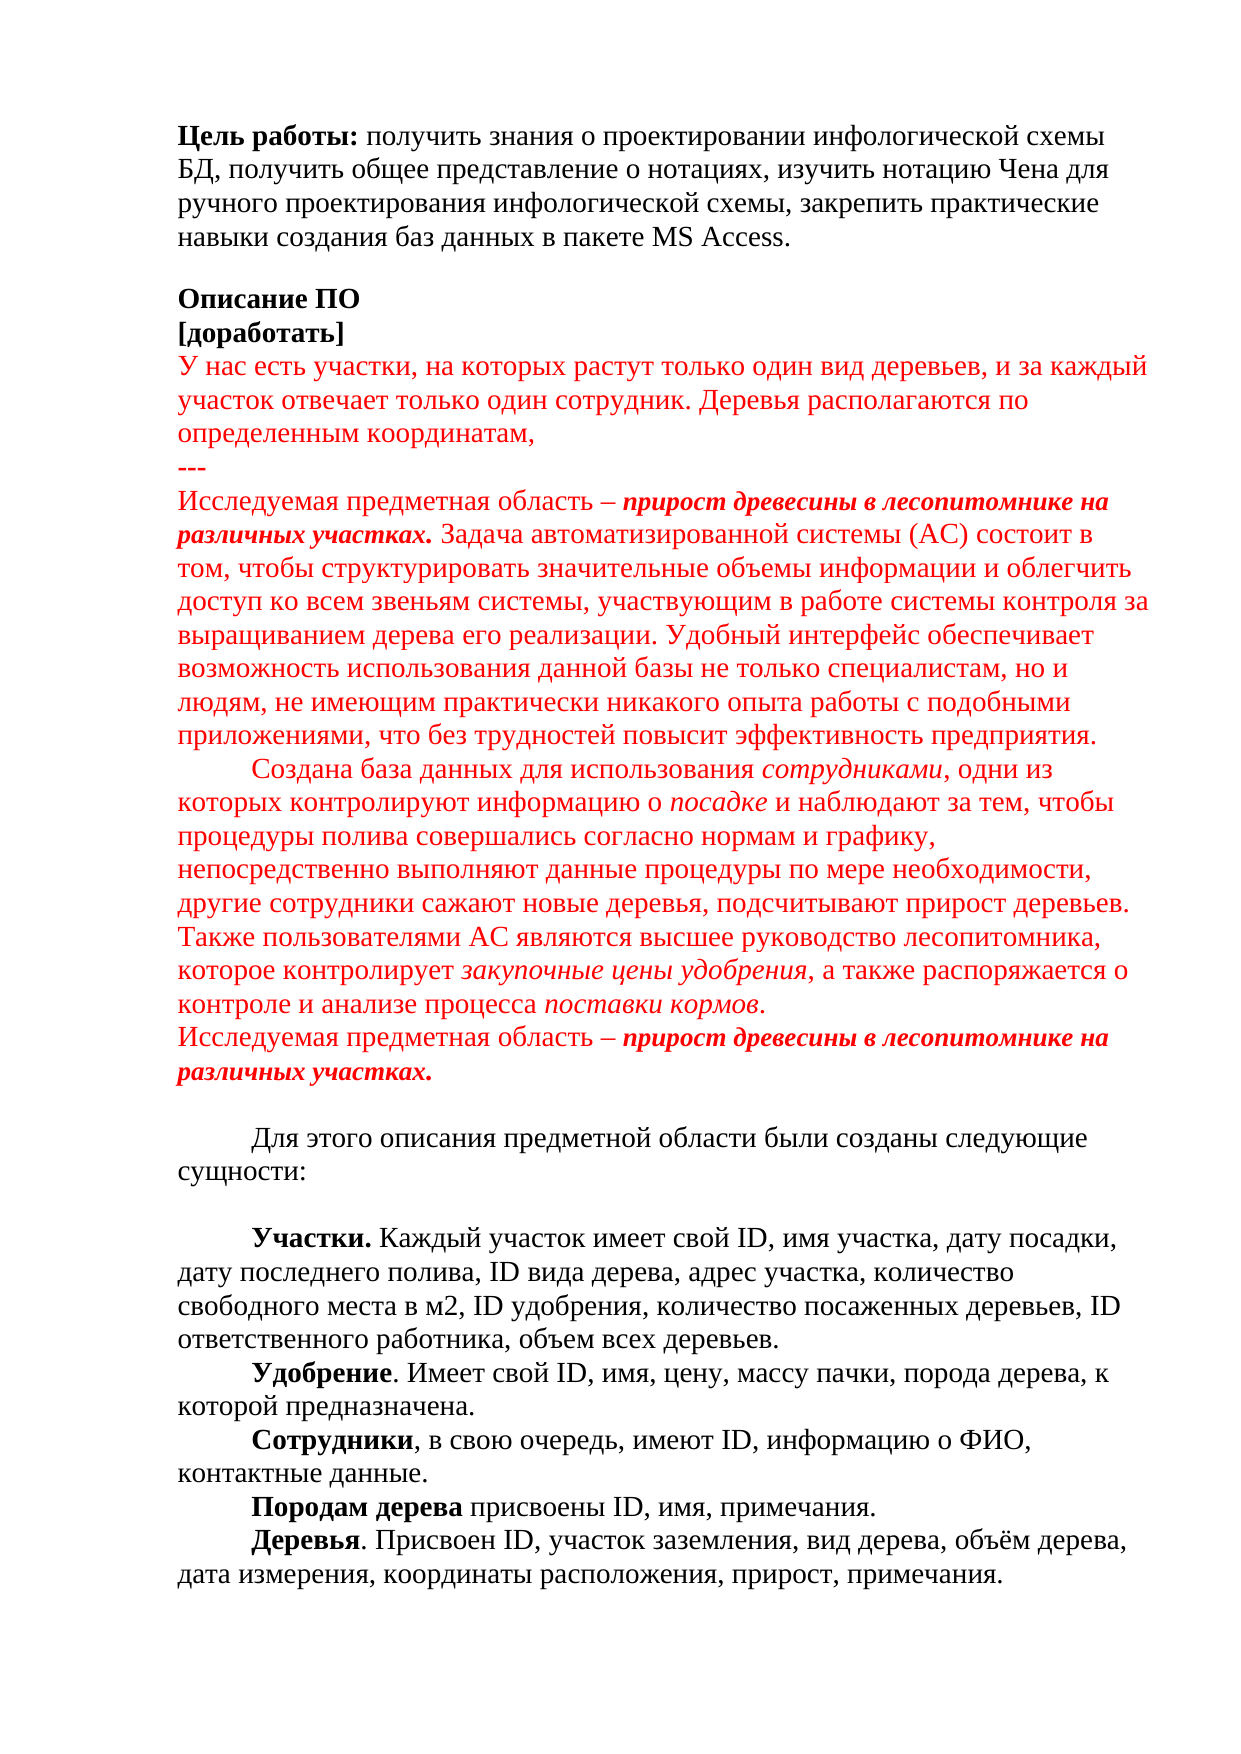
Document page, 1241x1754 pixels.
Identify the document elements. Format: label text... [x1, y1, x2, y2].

text [доработать] [177, 315, 1152, 348]
text Удобрение. Имеет свой ID, имя, цену, массу пачки, порода дерева, к которой предназначена. [177, 1355, 1152, 1422]
text Для этого описания предметной области были созданы следующие сущности: [177, 1120, 1152, 1187]
text Исследуемая предметная область – прирост древесины в лесопитомнике на различных участках. [177, 1019, 1152, 1086]
text Участки. Каждый участок имеет свой ID, имя участка, дату посадки, дату последнего полива, ID вида дерева, адрес участка, количество свободного места в м2, ID удобрения, количество посаженных деревьев, ID ответственного работника, объем всех деревьев. [177, 1221, 1152, 1355]
text У нас есть участки, на которых растут только один вид деревьев, и за каждый участок отвечает только один сотрудник. Деревья располагаются по определенным координатам, [177, 348, 1152, 449]
text Описание ПО [177, 281, 1152, 315]
text Исследуемая предметная область – прирост древесины в лесопитомнике на различных участках. Задача автоматизированной системы (АС) состоит в том, чтобы структурировать значительные объемы информации и облегчить доступ ко всем звеньям системы, участвующим в работе системы контроля за выращиванием дерева его реализации. Удобный интерфейс обеспечивает возможность использования данной базы не только специалистам, но и людям, не имеющим практически никакого опыта работы с подобными приложениями, что без трудностей повысит эффективность предприятия. Создана база данных для использования сотрудниками, одни из которых контролируют информацию о посадке и наблюдают за тем, чтобы процедуры полива совершались согласно нормам и графику, непосредственно выполняют данные процедуры по мере необходимости, другие сотрудники сажают новые деревья, подсчитывают прирост деревьев. Также пользователями АС являются высшее руководство лесопитомника, которое контролирует закупочные цены удобрения, а также распоряжается о контроле и анализе процесса поставки кормов. [177, 483, 1152, 1019]
text Цель работы: получить знания о проектировании инфологической схемы БД, получить общее представление о нотациях, изучить нотацию Чена для ручного проектирования инфологической схемы, закрепить практические навыки создания баз данных в пакете MS Access. [177, 118, 1152, 252]
text Деревья. Присвоен ID, участок заземления, вид дерева, объём дерева, дата измерения, координаты расположения, прирост, примечания. [177, 1522, 1152, 1589]
text Сотрудники, в свою очередь, имеют ID, информацию о ФИО, контактные данные. Породам дерева присвоены ID, имя, примечания. [177, 1422, 1152, 1522]
text --- [177, 449, 1152, 483]
